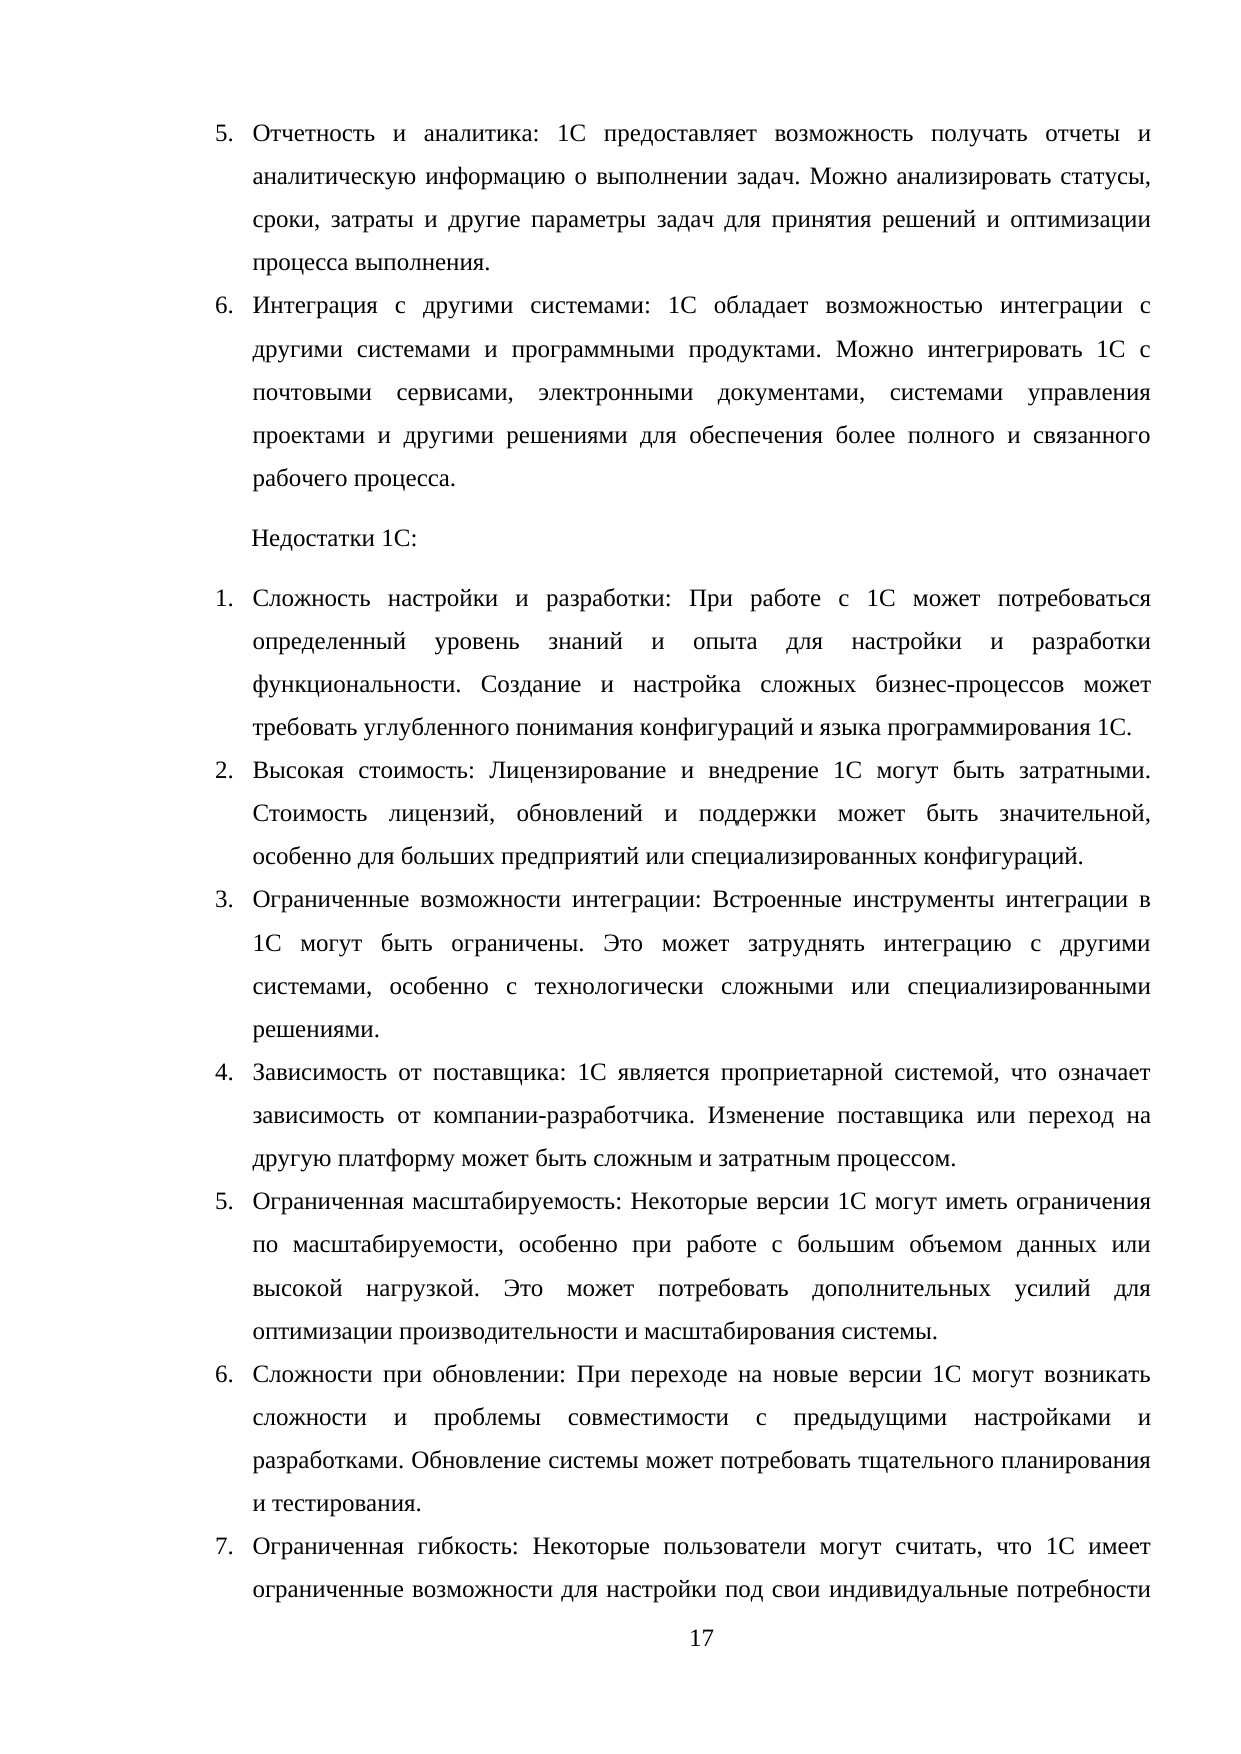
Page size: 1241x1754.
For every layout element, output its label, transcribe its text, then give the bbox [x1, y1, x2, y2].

list Ограниченная масштабируемость: Некоторые версии 1С могут иметь ограничения по масштабируемости, особенно при работе с большим объемом данных или высокой нагрузкой. Это может потребовать дополнительных усилий для оптимизации производительности и масштабирования системы. [215, 1186, 1152, 1344]
list Сложности при обновлении: При переходе на новые версии 1С могут возникать сложности и проблемы совместимости с предыдущими настройками и разработками. Обновление системы может потребовать тщательного планирования и тестирования. [215, 1359, 1152, 1517]
list Сложность настройки и разработки: При работе с 1С может потребоваться определенный уровень знаний и опыта для настройки и разработки функциональности. Создание и настройка сложных бизнес-процессов может требовать углубленного понимания конфигураций и языка программирования 1С. [215, 583, 1152, 741]
list Отчетность и аналитика: 1С предоставляет возможность получать отчеты и аналитическую информацию о выполнении задач. Можно анализировать статусы, сроки, затраты и другие параметры задач для принятия решений и оптимизации процесса выполнения. [215, 118, 1152, 276]
text Недостатки 1С: [177, 523, 1152, 552]
list Ограниченные возможности интеграции: Встроенные инструменты интеграции в 1С могут быть ограничены. Это может затруднять интеграцию с другими системами, особенно с технологически сложными или специализированными решениями. [215, 884, 1152, 1043]
list Интеграция с другими системами: 1С обладает возможностью интеграции с другими системами и программными продуктами. Можно интегрировать 1С с почтовыми сервисами, электронными документами, системами управления проектами и другими решениями для обеспечения более полного и связанного рабочего процесса. [215, 291, 1152, 492]
list Зависимость от поставщика: 1С является проприетарной системой, что означает зависимость от компании-разработчика. Изменение поставщика или переход на другую платформу может быть сложным и затратным процессом. [215, 1057, 1152, 1172]
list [215, 1531, 1152, 1603]
list Высокая стоимость: Лицензирование и внедрение 1С могут быть затратными. Стоимость лицензий, обновлений и поддержки может быть значительной, особенно для больших предприятий или специализированных конфигураций. [215, 755, 1152, 870]
